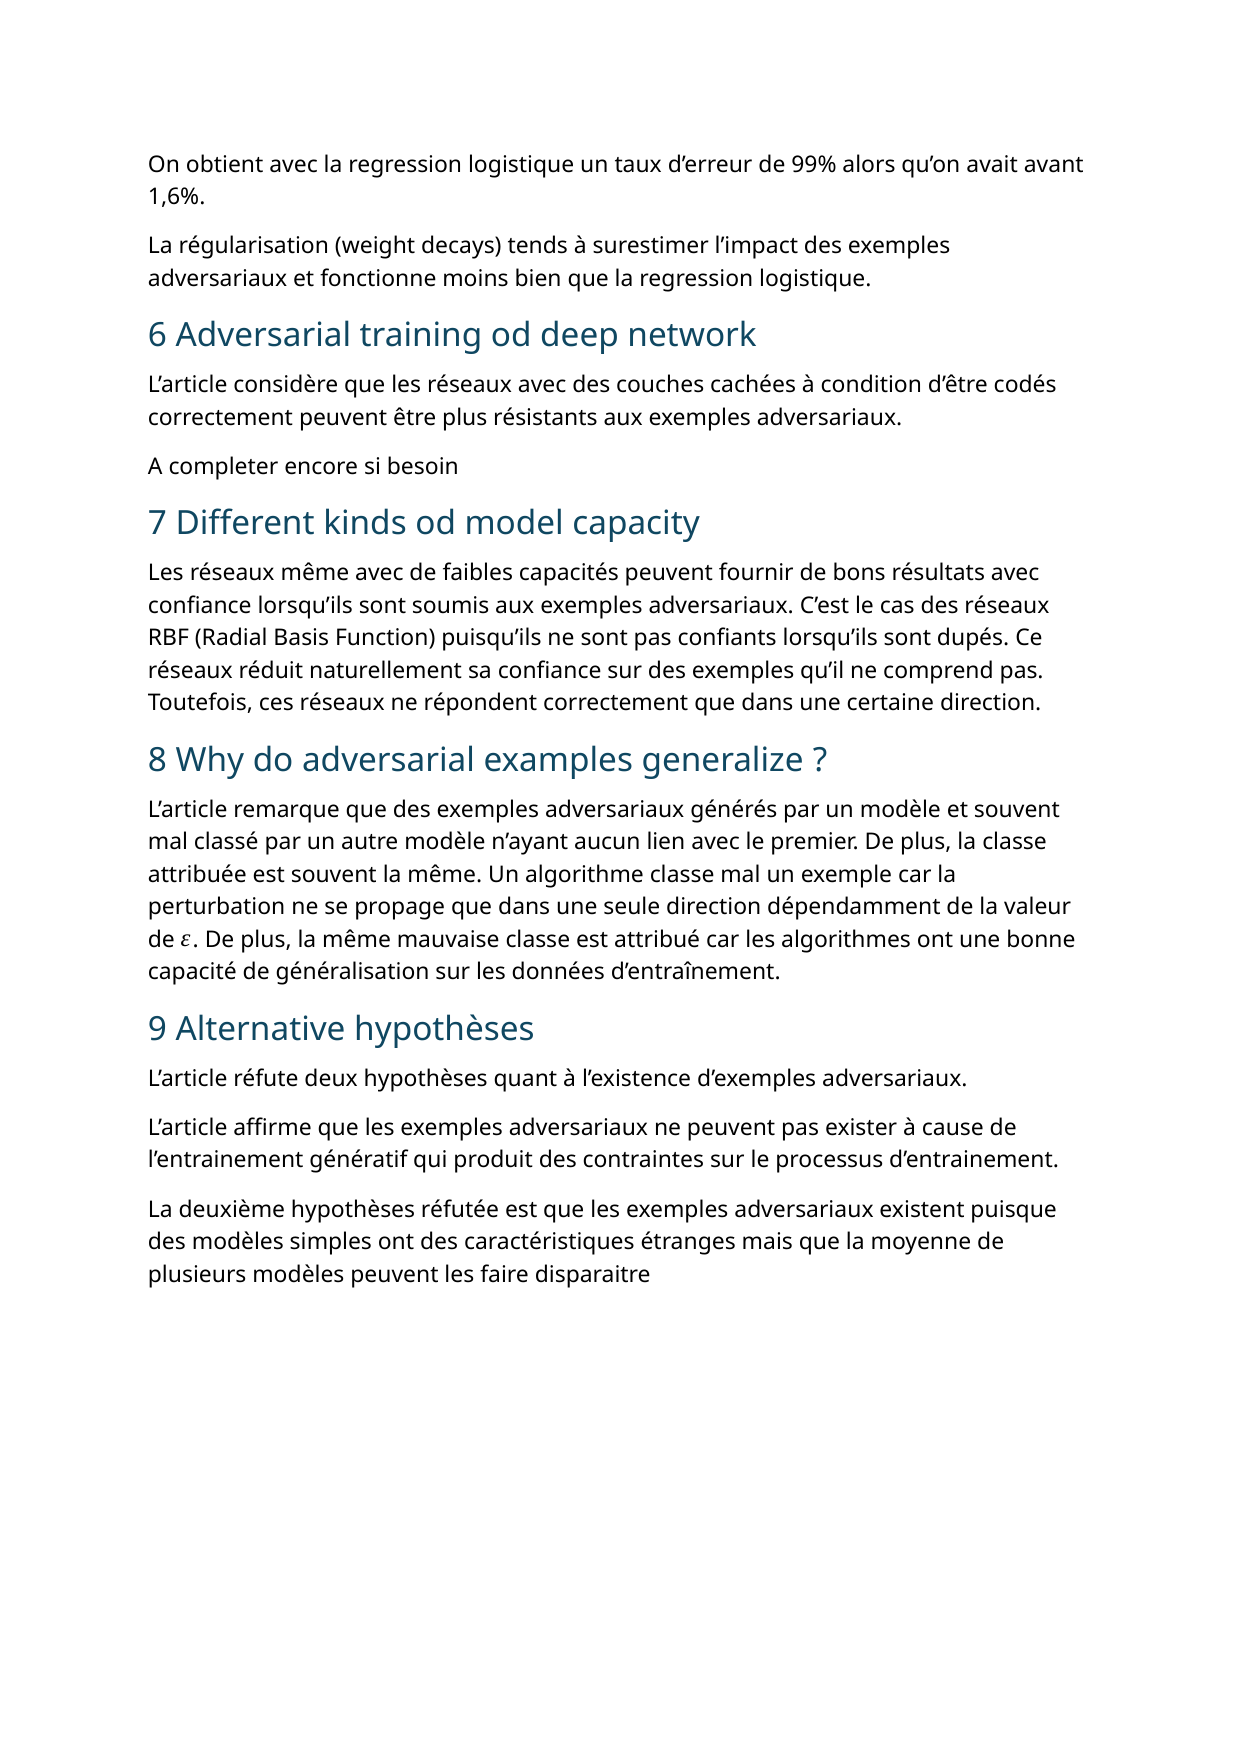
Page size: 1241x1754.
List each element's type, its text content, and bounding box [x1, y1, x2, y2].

text L’article réfute deux hypothèses quant à l’existence d’exemples adversariaux. [148, 1062, 1093, 1093]
text L’article considère que les réseaux avec des couches cachées à condition d’être codés correctement peuvent être plus résistants aux exemples adversariaux. [148, 368, 1093, 432]
text La régularisation (weight decays) tends à surestimer l’impact des exemples adversariaux et fonctionne moins bien que la regression logistique. [148, 229, 1093, 293]
subtitle 8 Why do adversarial examples generalize ? [148, 736, 1093, 781]
subtitle 9 Alternative hypothèses [148, 1004, 1093, 1050]
text On obtient avec la regression logistique un taux d’erreur de 99% alors qu’on avait avant 1,6%. [148, 148, 1093, 211]
text Les réseaux même avec de faibles capacités peuvent fournir de bons résultats avec confiance lorsqu’ils sont soumis aux exemples adversariaux. C’est le cas des réseaux RBF (Radial Basis Function) puisqu’ils ne sont pas confiants lorsqu’ils sont dupés. Ce réseaux réduit naturellement sa confiance sur des exemples qu’il ne comprend pas. Toutefois, ces réseaux ne répondent correctement que dans une certaine direction. [148, 556, 1093, 718]
text La deuxième hypothèses réfutée est que les exemples adversariaux existent puisque des modèles simples ont des caractéristiques étranges mais que la moyenne de plusieurs modèles peuvent les faire disparaitre [148, 1193, 1093, 1289]
text L’article remarque que des exemples adversariaux générés par un modèle et souvent mal classé par un autre modèle n’ayant aucun lien avec le premier. De plus, la classe attribuée est souvent la même. Un algorithme classe mal un exemple car la perturbation ne se propage que dans une seule direction dépendamment de la valeur de . De plus, la même mauvaise classe est attribué car les algorithmes ont une bonne capacité de généralisation sur les données d’entraînement. [148, 793, 1093, 987]
text A completer encore si besoin [148, 450, 1093, 481]
text L’article affirme que les exemples adversariaux ne peuvent pas exister à cause de l’entrainement génératif qui produit des contraintes sur le processus d’entrainement. [148, 1111, 1093, 1175]
subtitle 6 Adversarial training od deep network [148, 311, 1093, 356]
subtitle 7 Different kinds od model capacity [148, 499, 1093, 544]
